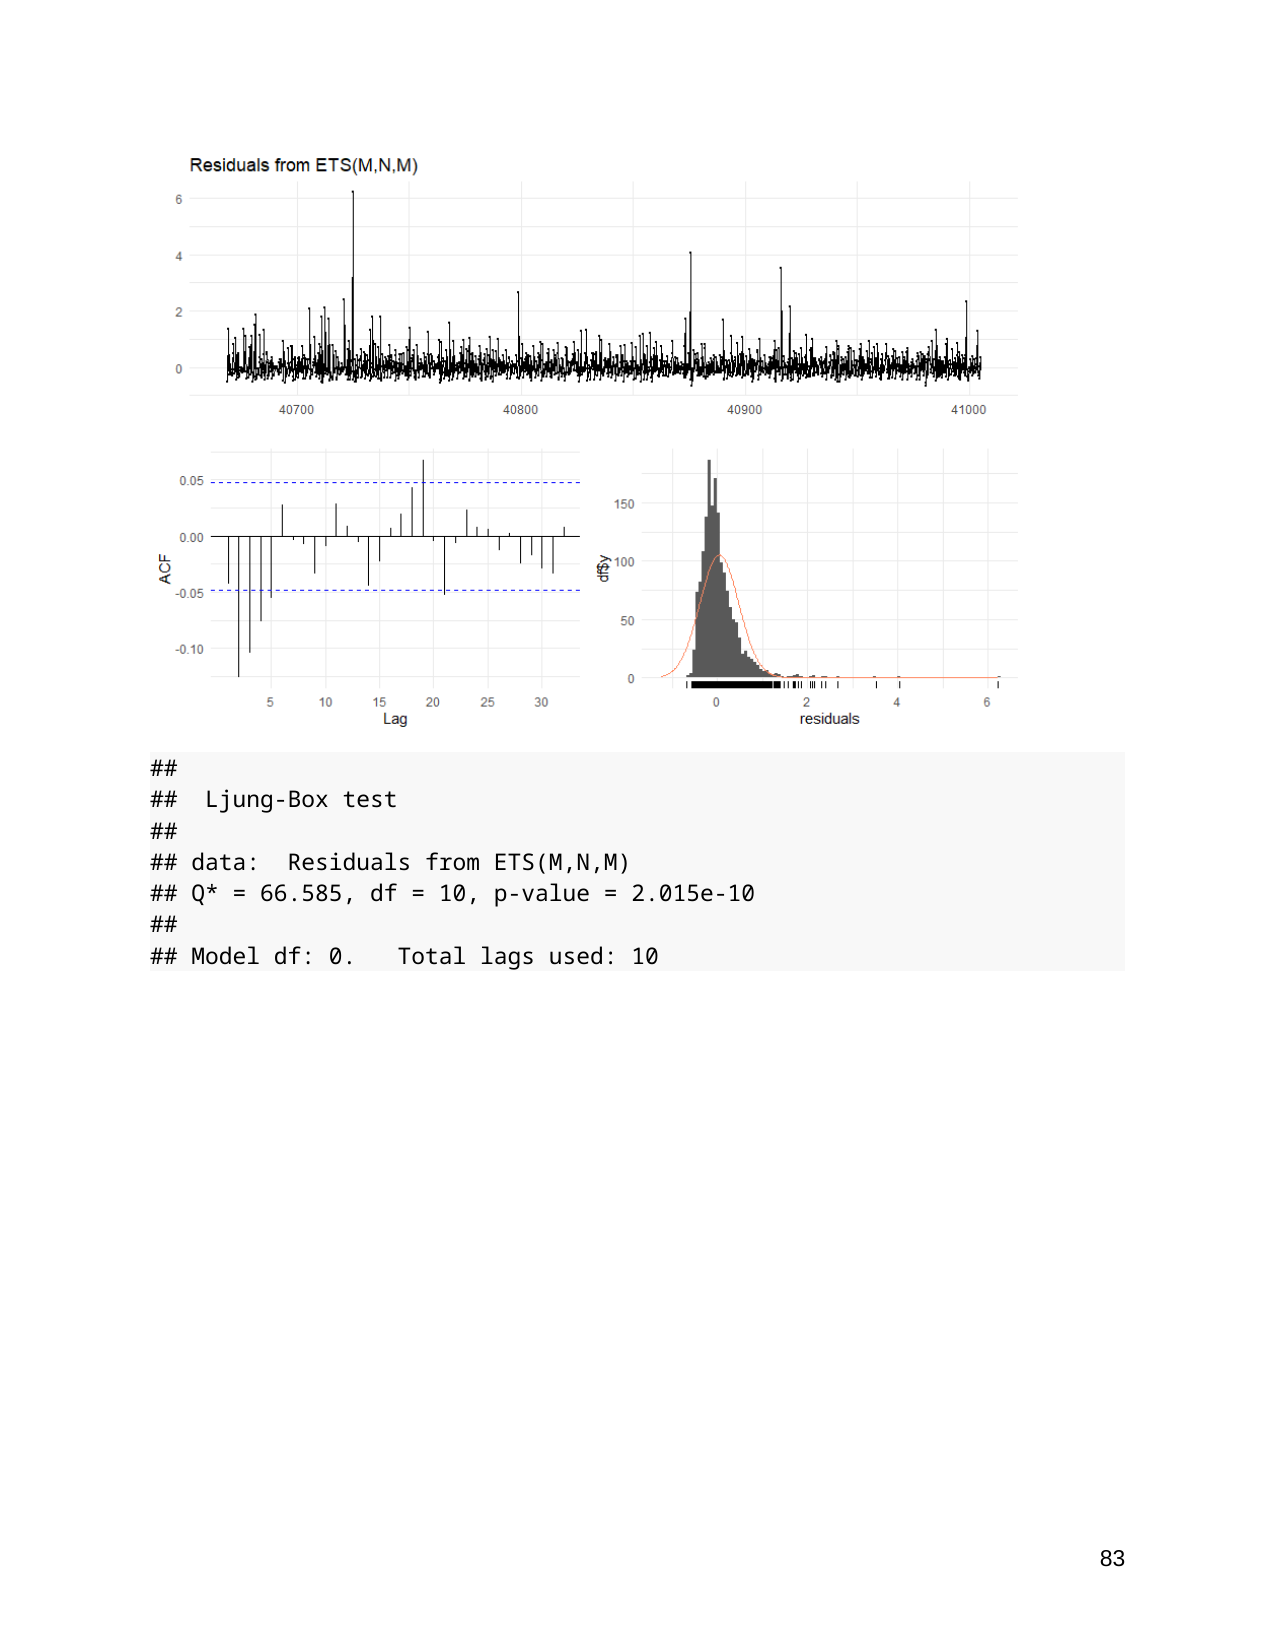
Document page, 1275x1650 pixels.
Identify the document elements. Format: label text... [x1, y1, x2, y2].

picture [150, 150, 1025, 734]
text ## ## Ljung-Box test ## ## data: Residuals from ETS(M,N,M) ## Q* = 66.585, df = 10, p-value = 2.015e-10 ## ## Model df: 0. Total lags used: 10 [150, 752, 1125, 971]
